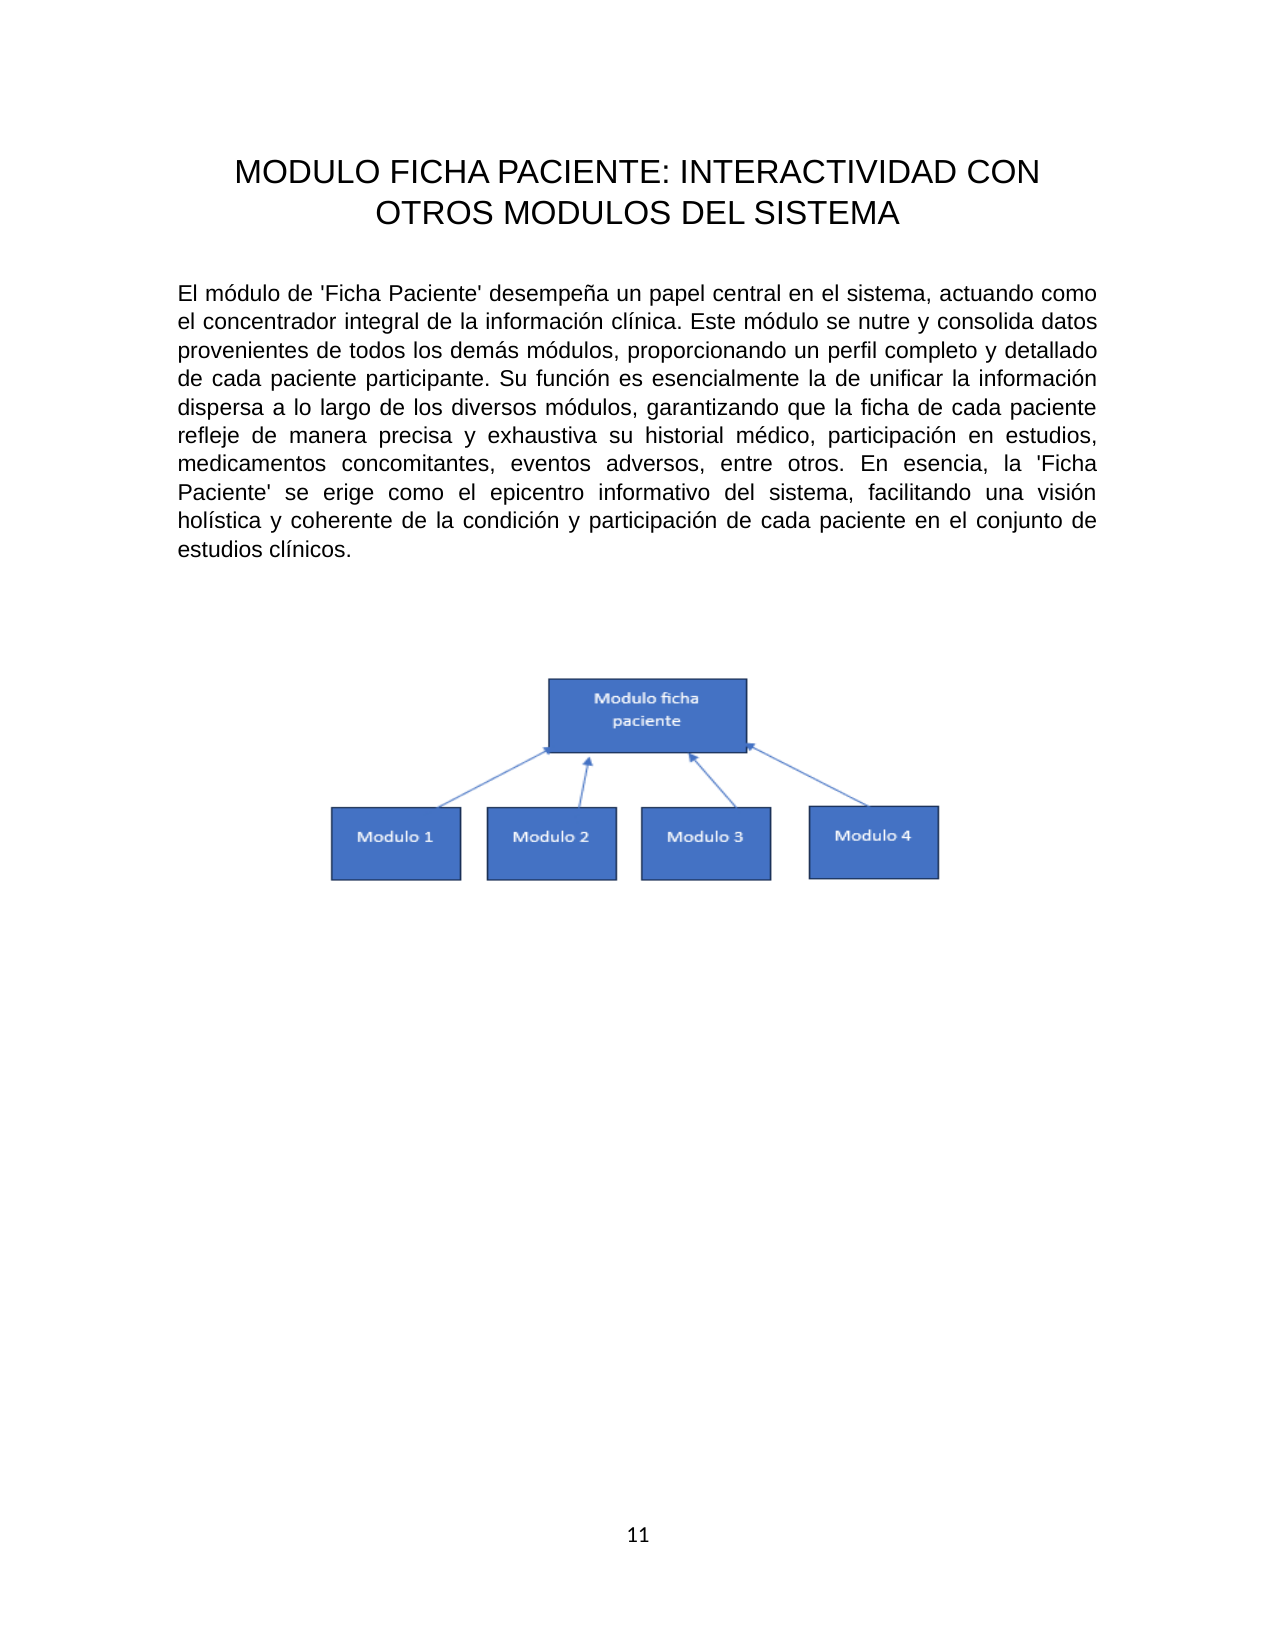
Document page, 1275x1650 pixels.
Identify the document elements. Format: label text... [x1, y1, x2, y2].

subtitle MODULO FICHA PACIENTE: INTERACTIVIDAD CON OTROS MODULOS DEL SISTEMA [177, 152, 1098, 232]
picture [177, 580, 1182, 1013]
text El módulo de 'Ficha Paciente' desempeña un papel central en el sistema, actuando como el concentrador integral de la información clínica. Este módulo se nutre y consolida datos provenientes de todos los demás módulos, proporcionando un perfil completo y detallado de cada paciente participante. Su función es esencialmente la de unificar la información dispersa a lo largo de los diversos módulos, garantizando que la ficha de cada paciente refleje de manera precisa y exhaustiva su historial médico, participación en estudios, medicamentos concomitantes, eventos adversos, entre otros. En esencia, la 'Ficha Paciente' se erige como el epicentro informativo del sistema, facilitando una visión holística y coherente de la condición y participación de cada paciente en el conjunto de estudios clínicos. [177, 280, 1098, 562]
